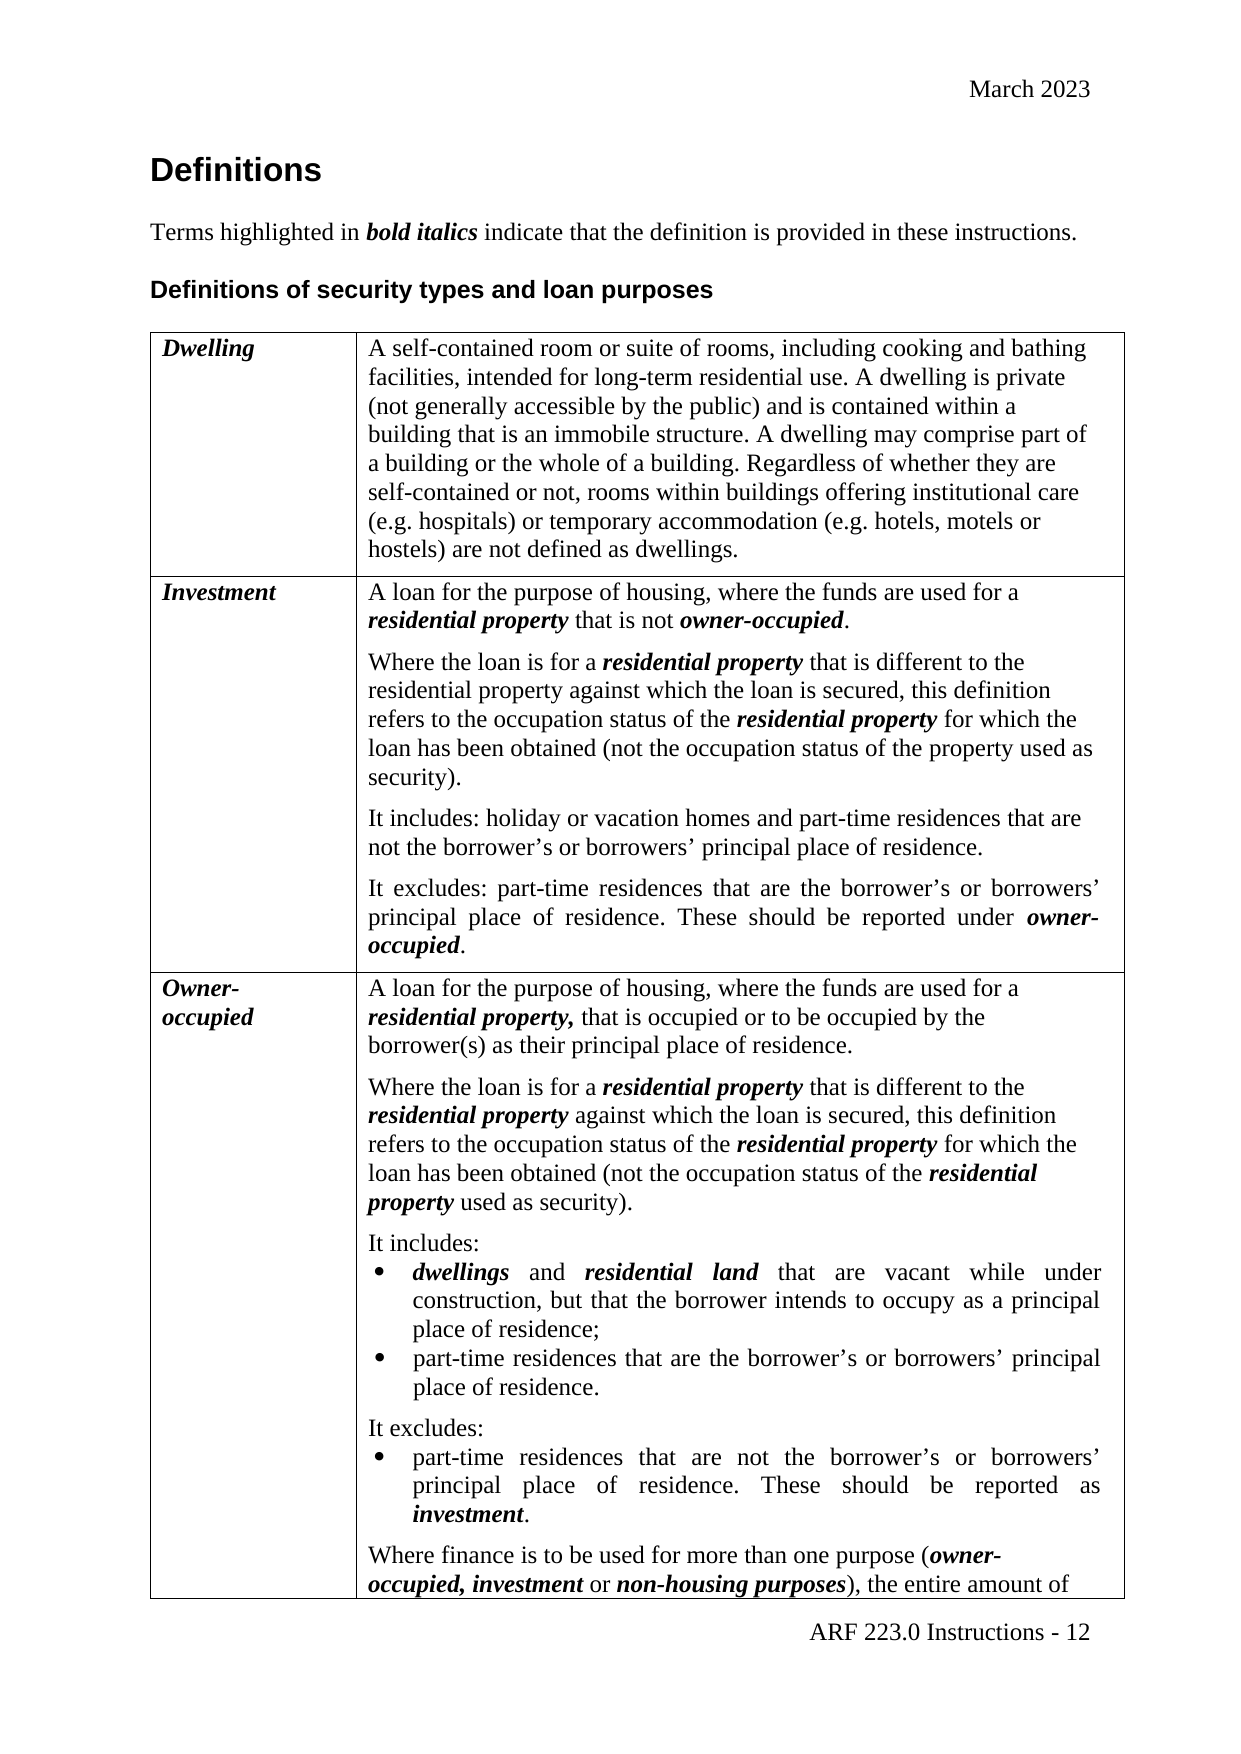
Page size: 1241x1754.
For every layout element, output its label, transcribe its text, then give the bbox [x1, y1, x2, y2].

table_cell Owner-occupied [151, 973, 356, 1598]
table_header Dwelling [151, 333, 356, 576]
table_cell A loan for the purpose of housing, where the funds are used for a residential property that is not owner-occupied. Where the loan is for a residential property that is different to the residential property against which the loan is secured, this definition refers to the occupation status of the residential property for which the loan has been obtained (not the occupation status of the property used as security). It includes: holiday or vacation homes and part-time residences that are not the borrower’s or borrowers’ principal place of residence. It excludes: part-time residences that are the borrower’s or borrowers’ principal place of residence. These should be reported under owner-occupied. [357, 577, 1124, 972]
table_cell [357, 973, 1124, 1598]
table_header A self-contained room or suite of rooms, including cooking and bathing facilities, intended for long-term residential use. A dwelling is private (not generally accessible by the public) and is contained within a building that is an immobile structure. A dwelling may comprise part of a building or the whole of a building. Regardless of whether they are self-contained or not, rooms within buildings offering institutional care (e.g. hospitals) or temporary accommodation (e.g. hotels, motels or hostels) are not defined as dwellings. [357, 333, 1124, 576]
text Definitions [150, 150, 1090, 188]
text Terms highlighted in bold italics indicate that the definition is provided in these instructions. [150, 217, 1078, 246]
text Definitions of security types and loan purposes [150, 275, 1078, 303]
table_cell Investment [151, 577, 356, 972]
